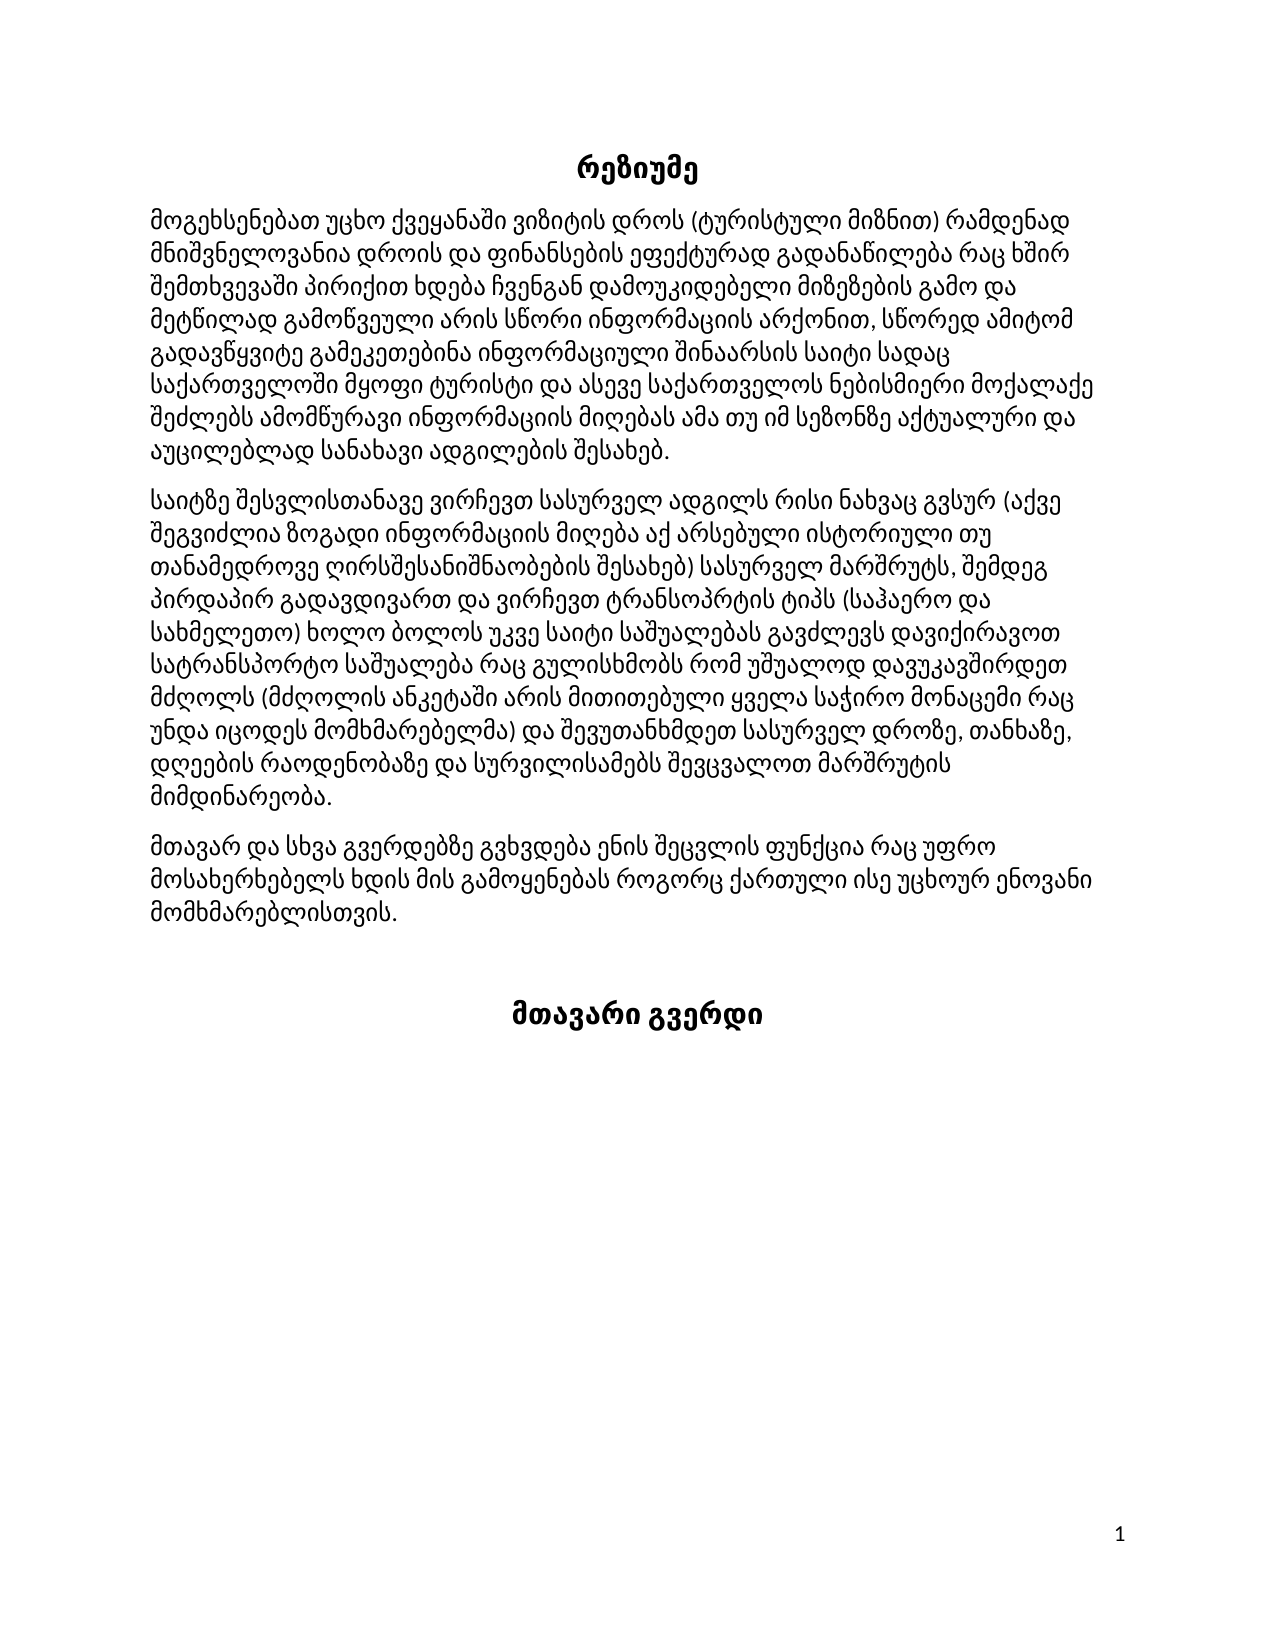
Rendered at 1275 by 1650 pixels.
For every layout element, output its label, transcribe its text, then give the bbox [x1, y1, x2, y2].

text საიტზე შესვლისთანავე ვირჩევთ სასურველ ადგილს რისი ნახვაც გვსურ (აქვე შეგვიძლია ზოგადი ინფორმაციის მიღება აქ არსებული ისტორიული თუ თანამედროვე ღირსშესანიშნაობების შესახებ) სასურველ მარშრუტს, შემდეგ პირდაპირ გადავდივართ და ვირჩევთ ტრანსოპრტის ტიპს (საჰაერო და სახმელეთო) ხოლო ბოლოს უკვე საიტი საშუალებას გავძლევს დავიქირავოთ სატრანსპორტო საშუალება რაც გულისხმობს რომ უშუალოდ დავუკავშირდეთ მძღოლს (მძღოლის ანკეტაში არის მითითებული ყველა საჭირო მონაცემი რაც უნდა იცოდეს მომხმარებელმა) და შევუთანხმდეთ სასურველ დროზე, თანხაზე, დღეების რაოდენობაზე და სურვილისამებს შევცვალოთ მარშრუტის მიმდინარეობა. [150, 485, 1125, 812]
text რეზიუმე [150, 150, 1125, 186]
text მთავარი გვერდი [150, 996, 1125, 1032]
text მოგეხსენებათ უცხო ქვეყანაში ვიზიტის დროს (ტურისტული მიზნით) რამდენად მნიშვნელოვანია დროის და ფინანსების ეფექტურად გადანაწილება რაც ხშირ შემთხვევაში პირიქით ხდება ჩვენგან დამოუკიდებელი მიზეზების გამო და მეტწილად გამოწვეული არის სწორი ინფორმაციის არქონით, სწორედ ამიტომ გადავწყვიტე გამეკეთებინა ინფორმაციული შინაარსის საიტი სადაც საქართველოში მყოფი ტურისტი და ასევე საქართველოს ნებისმიერი მოქალაქე შეძლებს ამომწურავი ინფორმაციის მიღებას ამა თუ იმ სეზონზე აქტუალური და აუცილებლად სანახავი ადგილების შესახებ. [150, 205, 1125, 466]
text მთავარ და სხვა გვერდებზე გვხვდება ენის შეცვლის ფუნქცია რაც უფრო მოსახერხებელს ხდის მის გამოყენებას როგორც ქართული ისე უცხოურ ენოვანი მომხმარებლისთვის. [150, 831, 1125, 927]
